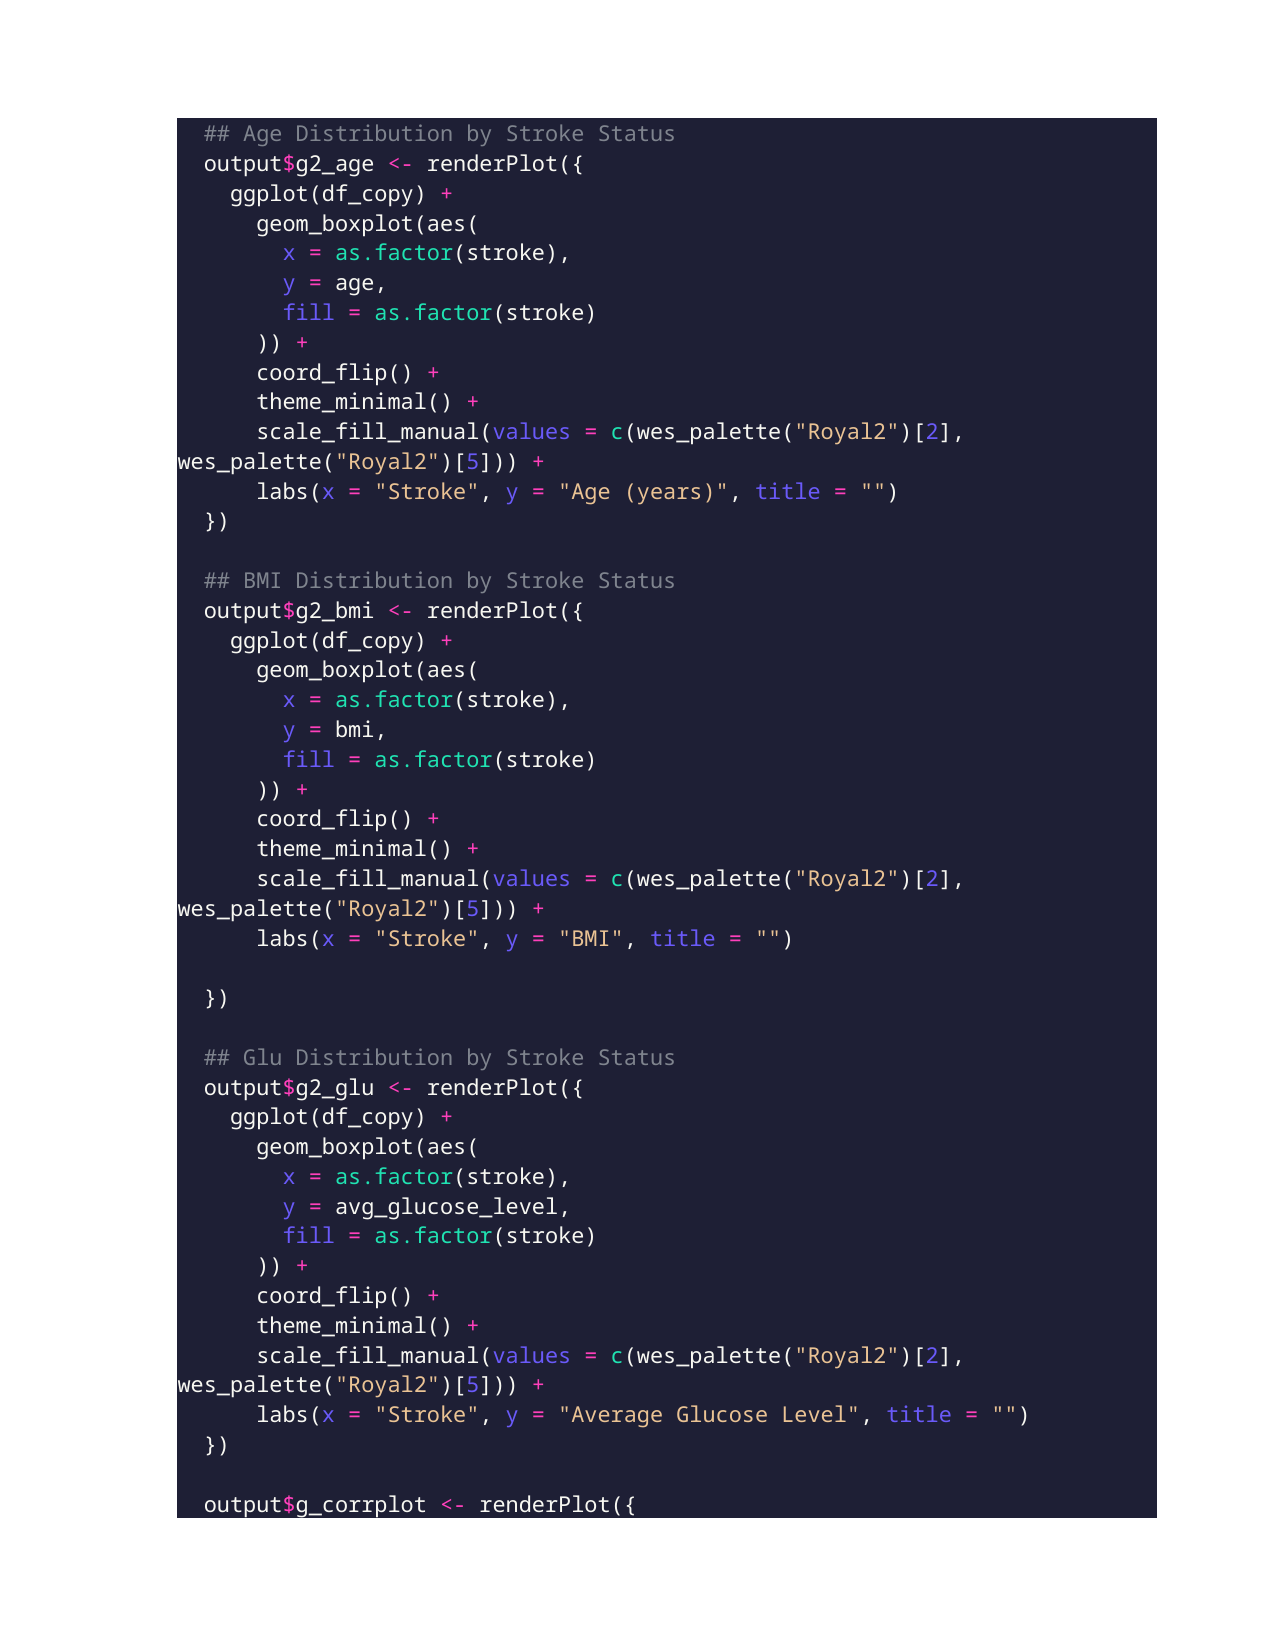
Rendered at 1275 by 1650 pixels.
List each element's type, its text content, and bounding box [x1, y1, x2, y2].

text y = avg_glucose_level, [177, 1191, 1157, 1220]
text output$g2_bmi <- renderPlot({ [177, 595, 1157, 624]
text )) + [177, 327, 1157, 356]
text geom_boxplot(aes( [177, 654, 1157, 684]
text )) + [177, 773, 1157, 803]
text theme_minimal() + [177, 1310, 1157, 1339]
text output$g_corrplot <- renderPlot({ [177, 1488, 1157, 1518]
text }) [177, 505, 1157, 535]
text geom_boxplot(aes( [177, 1131, 1157, 1161]
text output$g2_age <- renderPlot({ [177, 148, 1157, 178]
text }) [177, 1429, 1157, 1459]
text ggplot(df_copy) + [177, 178, 1157, 207]
text scale_fill_manual(values = c(wes_palette("Royal2")[2], wes_palette("Royal2")[5])) + [177, 863, 1157, 922]
text labs(x = "Stroke", y = "BMI", title = "") [177, 922, 1157, 952]
text ## Age Distribution by Stroke Status [177, 118, 1157, 148]
text scale_fill_manual(values = c(wes_palette("Royal2")[2], wes_palette("Royal2")[5])) + [177, 416, 1157, 476]
text output$g2_glu <- renderPlot({ [177, 1071, 1157, 1101]
text y = bmi, [177, 714, 1157, 744]
text }) [177, 982, 1157, 1012]
text coord_flip() + [177, 356, 1157, 386]
text labs(x = "Stroke", y = "Age (years)", title = "") [177, 476, 1157, 505]
text ## Glu Distribution by Stroke Status [177, 1042, 1157, 1071]
text ## BMI Distribution by Stroke Status [177, 565, 1157, 595]
text fill = as.factor(stroke) [177, 297, 1157, 327]
text x = as.factor(stroke), [177, 1161, 1157, 1191]
text geom_boxplot(aes( [177, 207, 1157, 237]
text ggplot(df_copy) + [177, 1101, 1157, 1131]
text fill = as.factor(stroke) [177, 1220, 1157, 1250]
text fill = as.factor(stroke) [177, 744, 1157, 773]
text x = as.factor(stroke), [177, 237, 1157, 267]
text ggplot(df_copy) + [177, 624, 1157, 654]
text scale_fill_manual(values = c(wes_palette("Royal2")[2], wes_palette("Royal2")[5])) + [177, 1339, 1157, 1399]
text coord_flip() + [177, 803, 1157, 833]
text y = age, [177, 267, 1157, 297]
text )) + [177, 1250, 1157, 1280]
text x = as.factor(stroke), [177, 684, 1157, 714]
text theme_minimal() + [177, 833, 1157, 863]
text coord_flip() + [177, 1280, 1157, 1310]
text labs(x = "Stroke", y = "Average Glucose Level", title = "") [177, 1399, 1157, 1429]
text theme_minimal() + [177, 386, 1157, 416]
